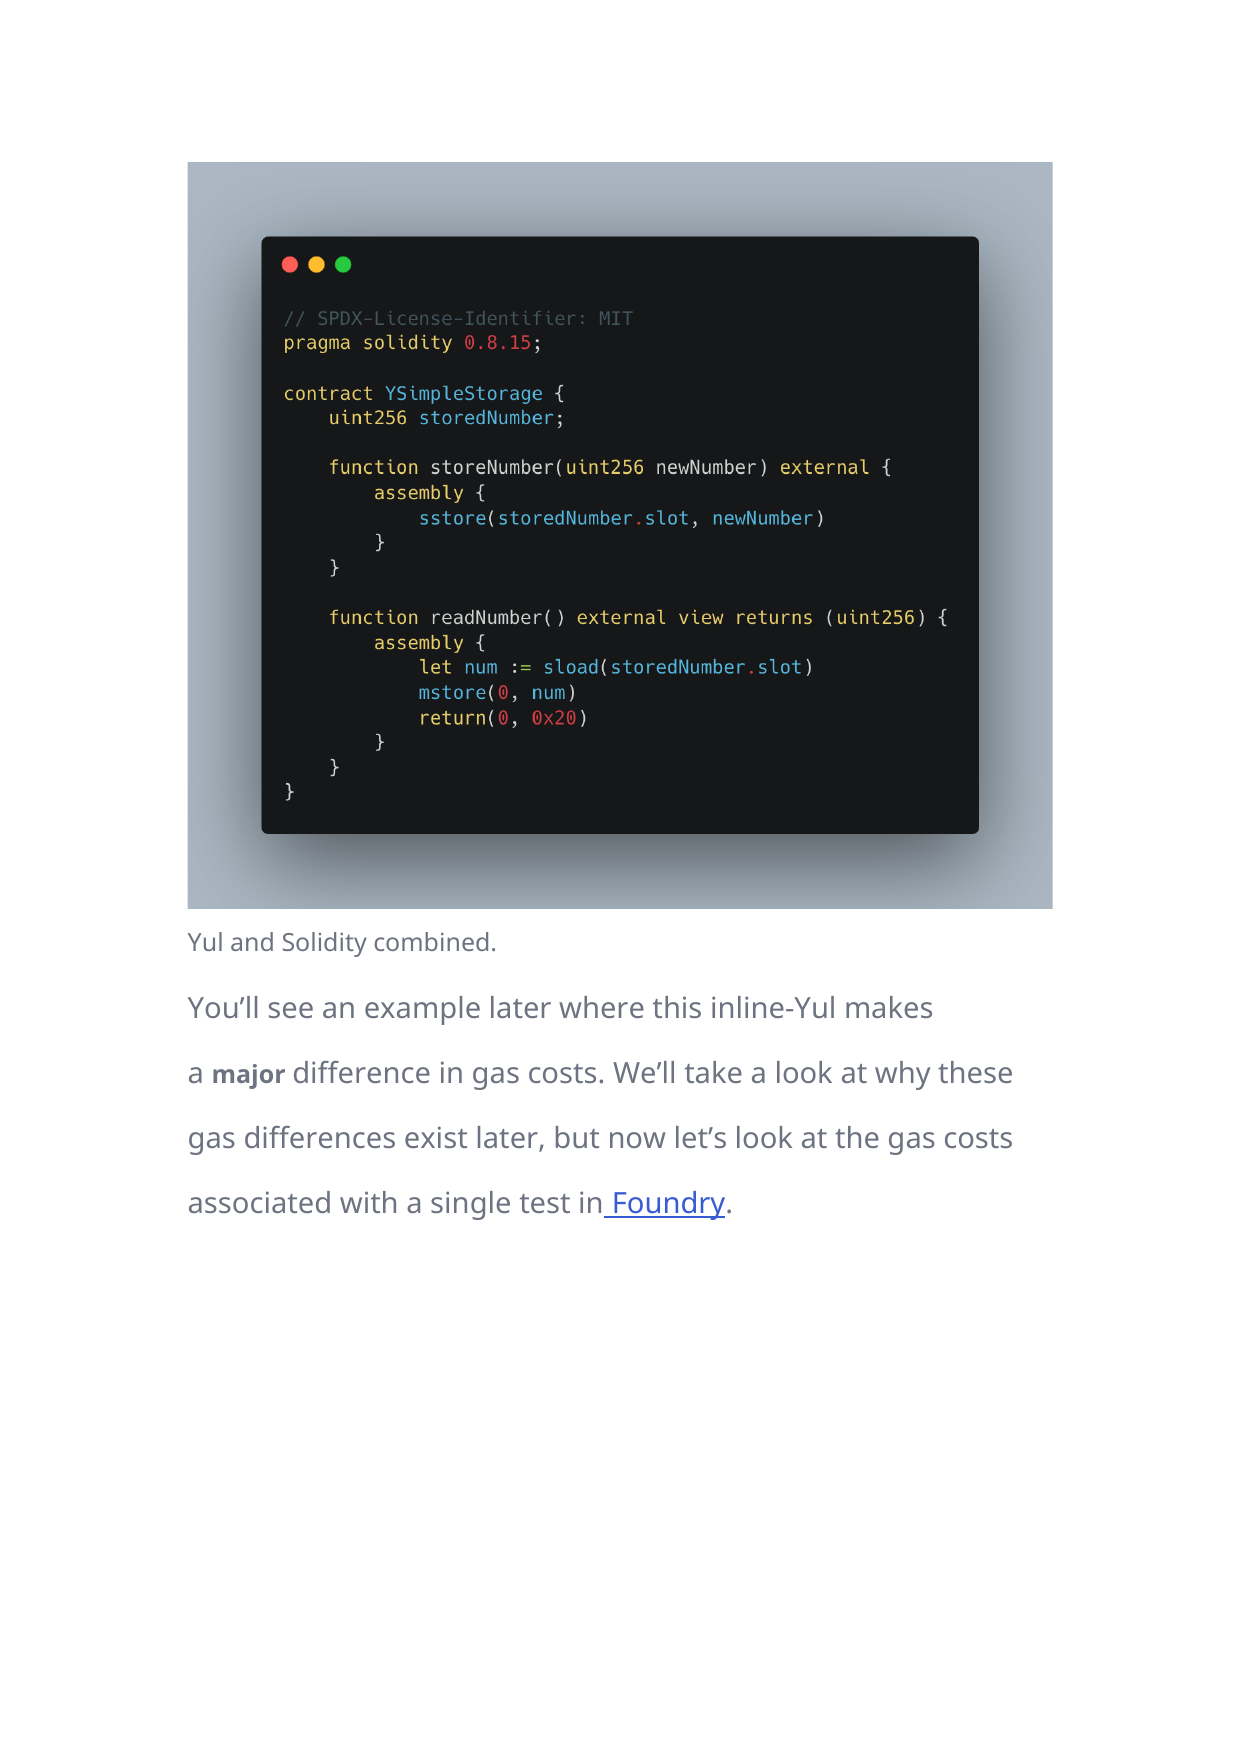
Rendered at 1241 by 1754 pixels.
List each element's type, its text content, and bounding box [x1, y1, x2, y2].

text Yul and Solidity combined. [187, 909, 1053, 974]
picture [187, 162, 1053, 909]
text You’ll see an example later where this inline-Yul makes a major difference in gas costs. We’ll take a look at why these gas differences exist later, but now let’s look at the gas costs associated with a single test in Foundry. [187, 974, 1053, 1234]
